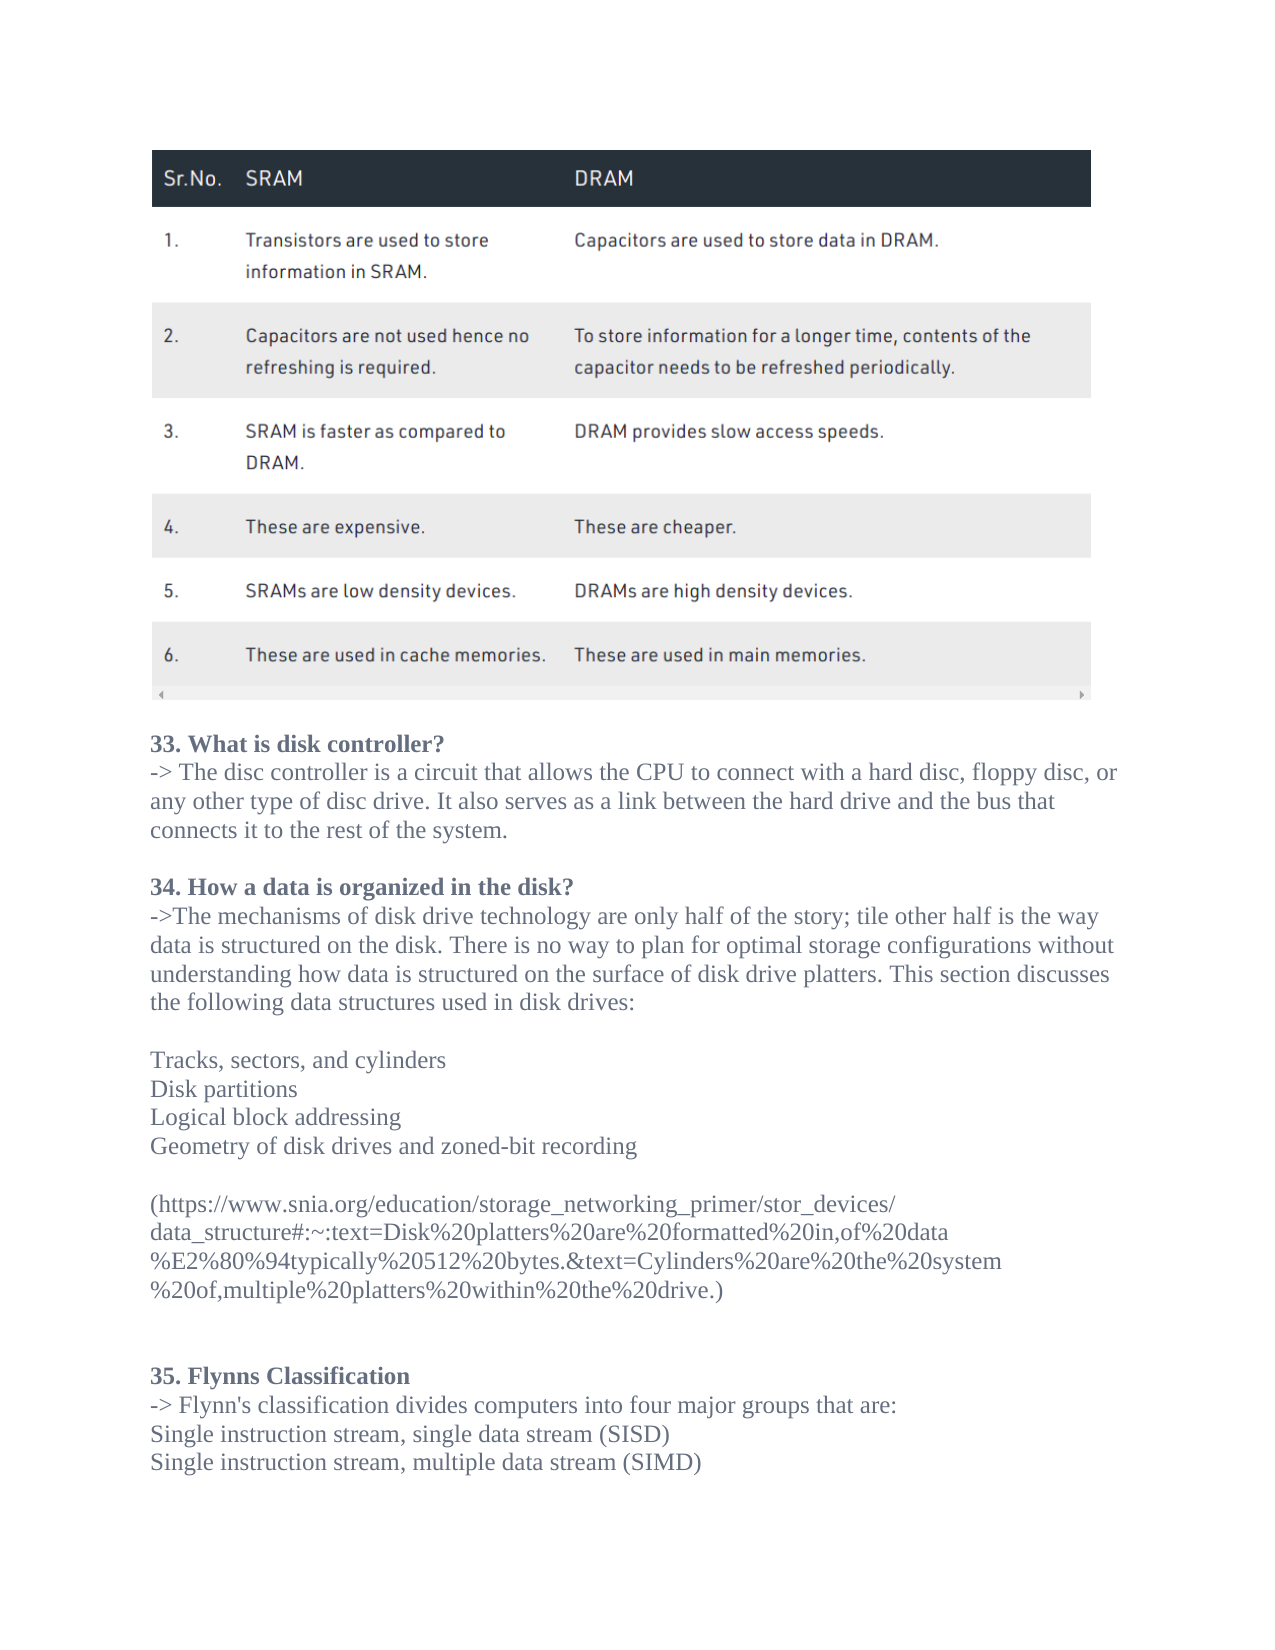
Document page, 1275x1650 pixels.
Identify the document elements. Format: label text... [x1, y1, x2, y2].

text Logical block addressing [150, 1102, 1125, 1131]
text 35. Flynns Classification [150, 1361, 1125, 1390]
text -> Flynn's classification divides computers into four major groups that are: [150, 1390, 1125, 1419]
text -> The disc controller is a circuit that allows the CPU to connect with a hard disc, floppy disc, or any other type of disc drive. It also serves as a link between the hard drive and the bus that connects it to the rest of the system. [150, 757, 1125, 844]
text Geometry of disk drives and zoned-bit recording [150, 1131, 1125, 1160]
text Single instruction stream, multiple data stream (SIMD) [150, 1447, 1125, 1476]
text Tracks, sectors, and cylinders [150, 1045, 1125, 1074]
text 34. How a data is organized in the disk? [150, 872, 1125, 901]
picture [150, 150, 1091, 700]
text 33. What is disk controller? [150, 729, 1125, 757]
text ->The mechanisms of disk drive technology are only half of the story; tile other half is the way data is structured on the disk. There is no way to plan for optimal storage configurations without understanding how data is structured on the surface of disk drive platters. This section discusses the following data structures used in disk drives: [150, 901, 1125, 1016]
text (https://www.snia.org/education/storage_networking_primer/stor_devices/data_structure#:~:text=Disk%20platters%20are%20formatted%20in,of%20data%E2%80%94typically%20512%20bytes.&text=Cylinders%20are%20the%20system%20of,multiple%20platters%20within%20the%20drive.) [150, 1189, 1125, 1304]
text Disk partitions [150, 1074, 1125, 1102]
text Single instruction stream, single data stream (SISD) [150, 1419, 1125, 1447]
